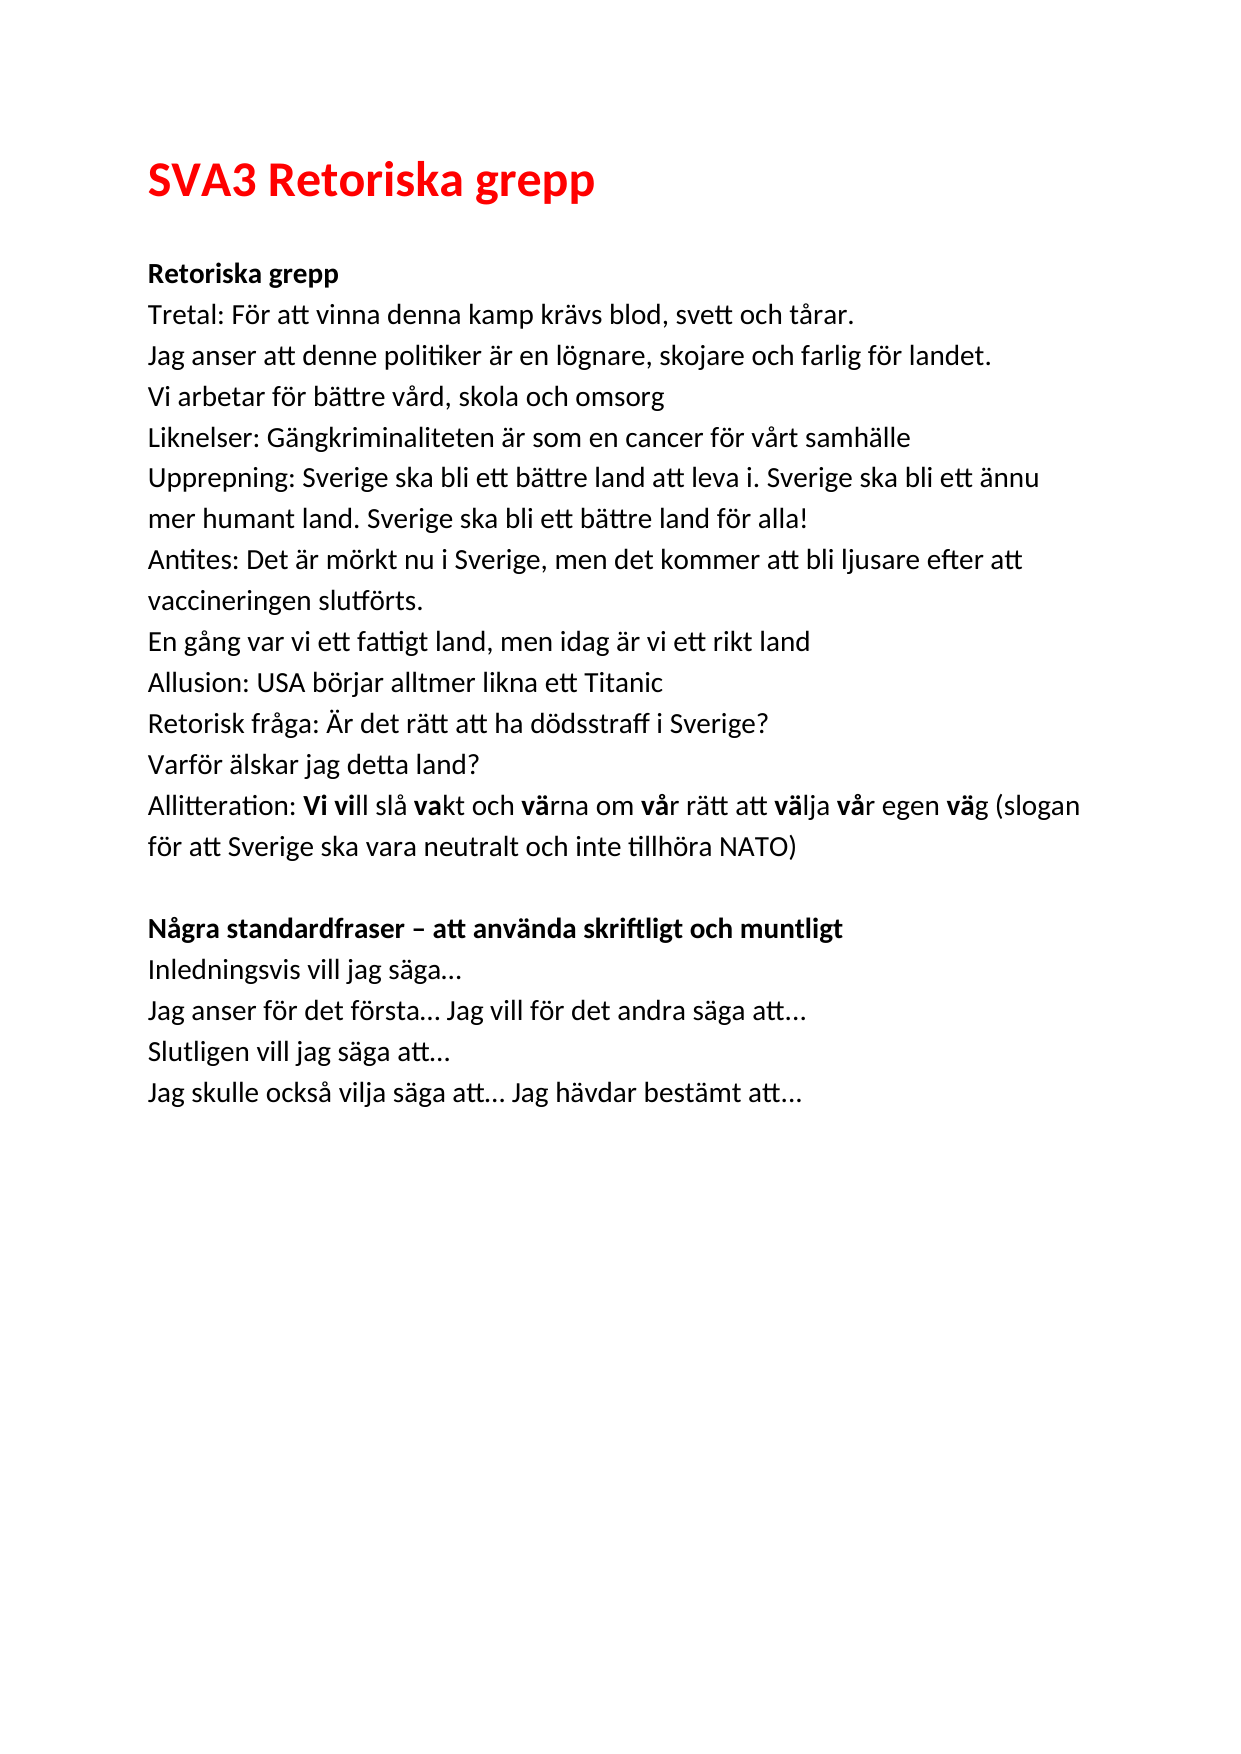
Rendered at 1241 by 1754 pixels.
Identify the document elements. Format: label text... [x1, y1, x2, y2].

text SVA3 Retoriska grepp Retoriska grepp Tretal: För att vinna denna kamp krävs blod, svett och tårar. Jag anser att denne politiker är en lögnare, skojare och farlig för landet. Vi arbetar för bättre vård, skola och omsorg Liknelser: Gängkriminaliteten är som en cancer för vårt samhälle Upprepning: Sverige ska bli ett bättre land att leva i. Sverige ska bli ett ännu mer humant land. Sverige ska bli ett bättre land för alla! Antites: Det är mörkt nu i Sverige, men det kommer att bli ljusare efter att vaccineringen slutförts. En gång var vi ett fattigt land, men idag är vi ett rikt land Allusion: USA börjar alltmer likna ett Titanic Retorisk fråga: Är det rätt att ha dödsstraff i Sverige? Varför älskar jag detta land? Allitteration: Vi vill slå vakt och värna om vår rätt att välja vår egen väg (slogan för att Sverige ska vara neutralt och inte tillhöra NATO) Några standardfraser – att använda skriftligt och muntligt Inledningsvis vill jag säga… Jag anser för det första… Jag vill för det andra säga att... Slutligen vill jag säga att… Jag skulle också vilja säga att… Jag hävdar bestämt att... [148, 148, 1093, 1223]
